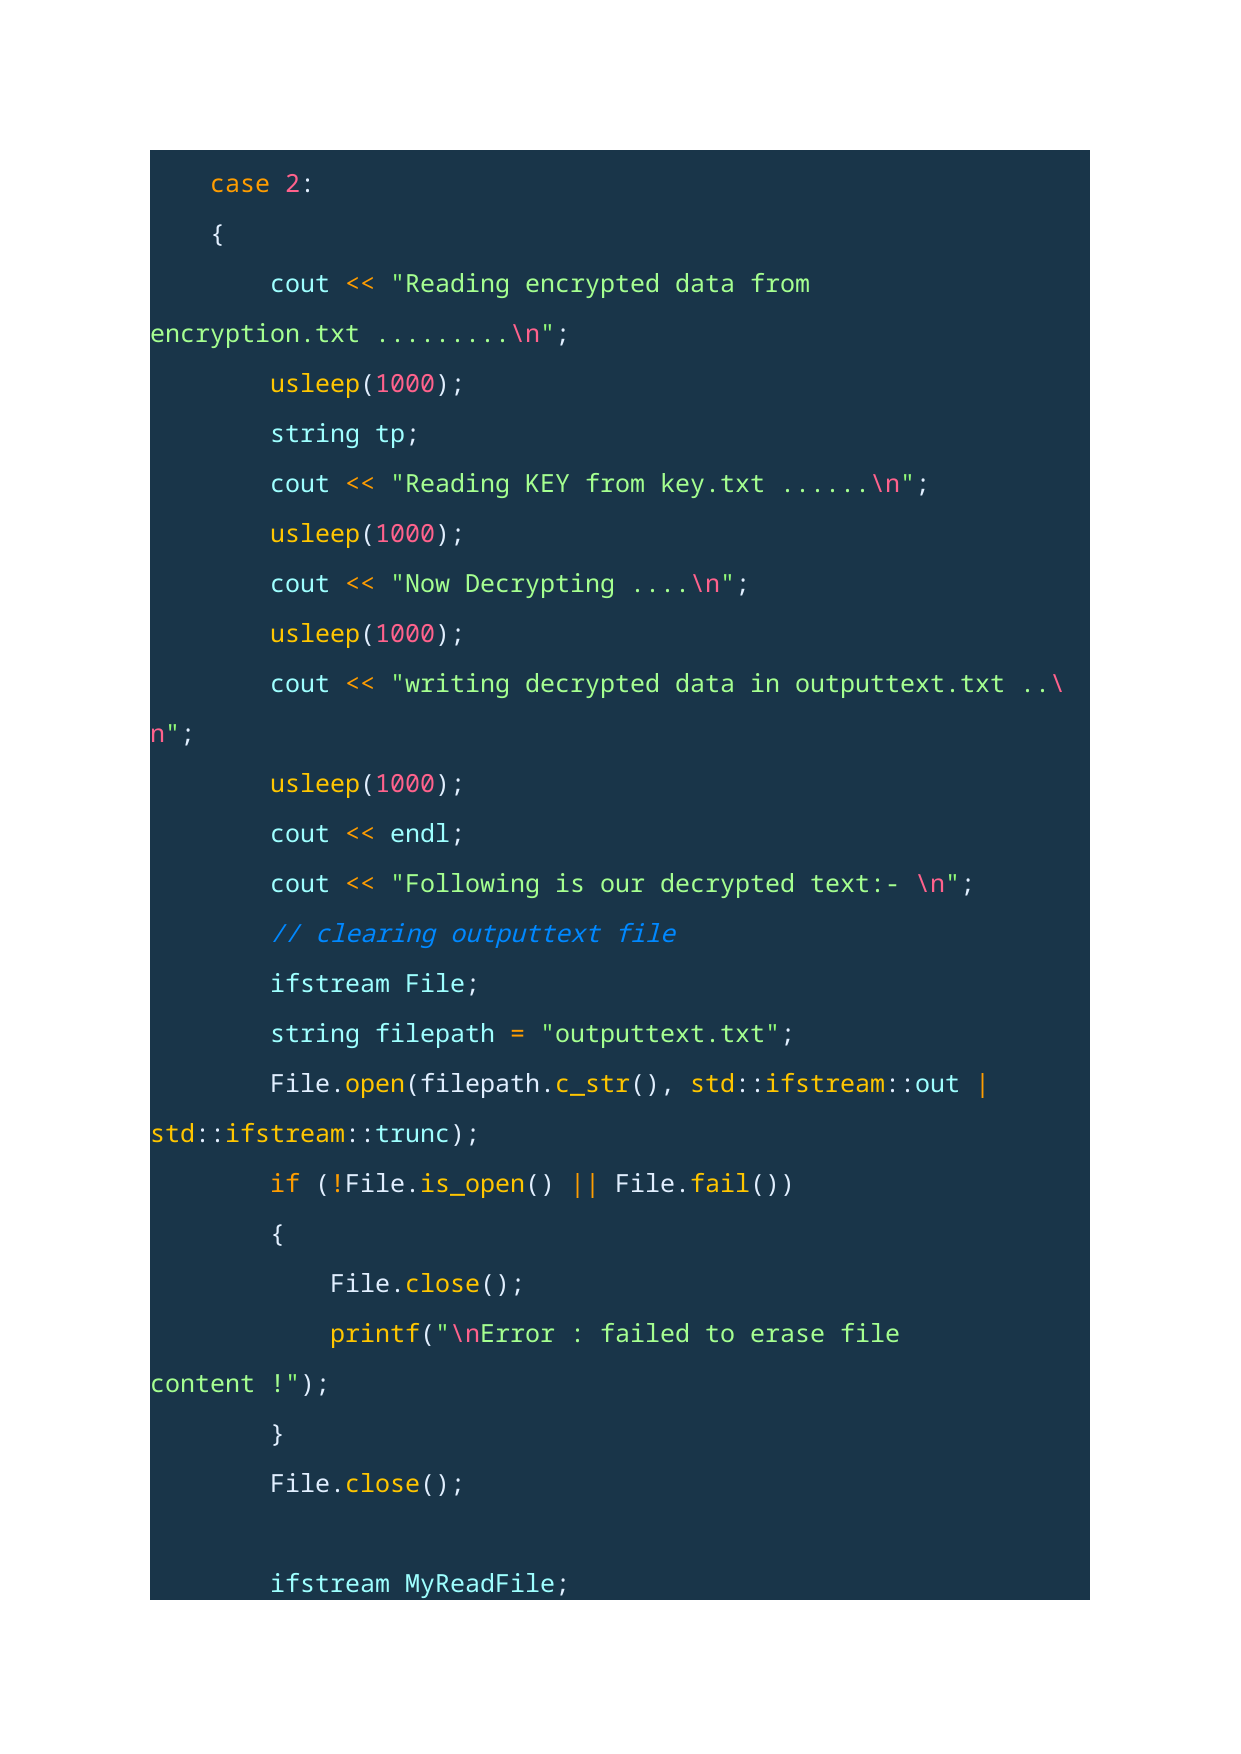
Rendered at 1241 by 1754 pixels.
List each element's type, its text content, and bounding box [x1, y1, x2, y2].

text usleep(1000); [150, 600, 1090, 650]
text case 2: [150, 150, 1090, 200]
text usleep(1000); [150, 500, 1090, 550]
text usleep(1000); [150, 750, 1090, 800]
text cout << "Reading KEY from key.txt ......\n"; [150, 450, 1090, 500]
text string filepath = "outputtext.txt"; [150, 1000, 1090, 1050]
text if (!File.is_open() || File.fail()) [150, 1150, 1090, 1200]
text printf("\nError : failed to erase file content !"); [150, 1300, 1090, 1400]
text cout << endl; [150, 800, 1090, 850]
text File.close(); [150, 1250, 1090, 1300]
text cout << "writing decrypted data in outputtext.txt ..\n"; [150, 650, 1090, 750]
text // clearing outputtext file [150, 900, 1090, 950]
text ifstream MyReadFile; [150, 1550, 1090, 1600]
text } [150, 1400, 1090, 1450]
text cout << "Reading encrypted data from encryption.txt .........\n"; [150, 250, 1090, 350]
text { [150, 1200, 1090, 1250]
text string tp; [150, 400, 1090, 450]
text { [150, 200, 1090, 250]
text ifstream File; [150, 950, 1090, 1000]
text usleep(1000); [150, 350, 1090, 400]
text File.close(); [150, 1450, 1090, 1500]
text cout << "Now Decrypting ....\n"; [150, 550, 1090, 600]
text File.open(filepath.c_str(), std::ifstream::out | std::ifstream::trunc); [150, 1050, 1090, 1150]
text cout << "Following is our decrypted text:- \n"; [150, 850, 1090, 900]
